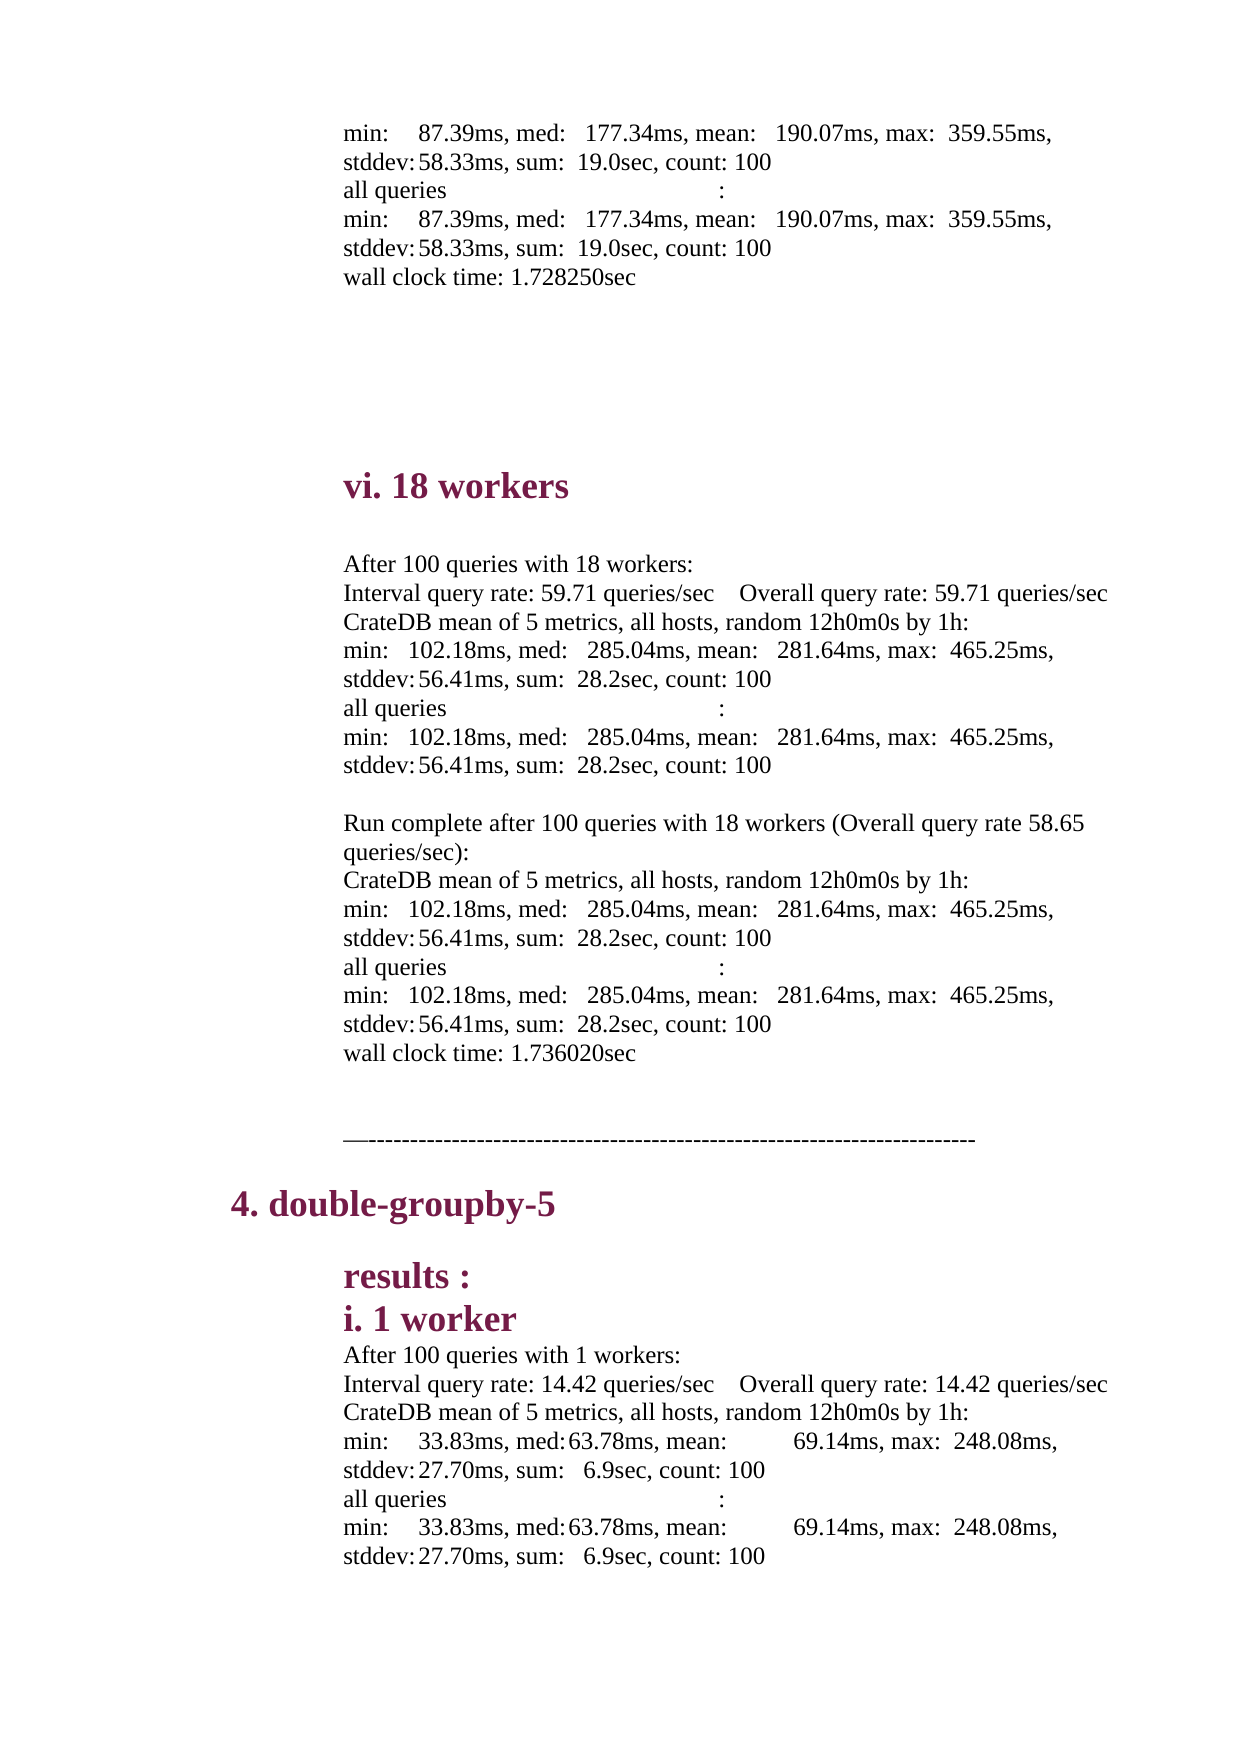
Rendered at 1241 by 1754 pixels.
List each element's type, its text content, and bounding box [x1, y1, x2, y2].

text CrateDB mean of 5 metrics, all hosts, random 12h0m0s by 1h: [343, 1397, 1122, 1426]
text After 100 queries with 18 workers: [343, 549, 1122, 578]
text After 100 queries with 1 workers: [343, 1340, 1122, 1369]
text Run complete after 100 queries with 18 workers (Overall query rate 58.65 queries/sec): [343, 808, 1122, 866]
text all queries : [343, 176, 1122, 204]
text wall clock time: 1.728250sec [343, 262, 1122, 291]
text all queries : [343, 952, 1122, 981]
text CrateDB mean of 5 metrics, all hosts, random 12h0m0s by 1h: [343, 607, 1122, 636]
text all queries : [343, 693, 1122, 722]
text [343, 118, 1122, 176]
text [343, 204, 1122, 262]
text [343, 1426, 1122, 1484]
text min: 102.18ms, med: 285.04ms, mean: 281.64ms, max: 465.25ms, stddev: 56.41ms, sum: 28.2sec, count: 100 [343, 636, 1122, 693]
text results : [343, 1254, 1122, 1297]
text Interval query rate: 14.42 queries/sec Overall query rate: 14.42 queries/sec [343, 1369, 1122, 1397]
text Interval query rate: 59.71 queries/sec Overall query rate: 59.71 queries/sec [343, 578, 1122, 607]
text min: 102.18ms, med: 285.04ms, mean: 281.64ms, max: 465.25ms, stddev: 56.41ms, sum: 28.2sec, count: 100 [343, 981, 1122, 1038]
list double-groupby-5 [231, 1182, 1122, 1225]
text min: 102.18ms, med: 285.04ms, mean: 281.64ms, max: 465.25ms, stddev: 56.41ms, sum: 28.2sec, count: 100 [343, 722, 1122, 779]
text vi. 18 workers [343, 463, 1122, 506]
text —------------------------------------------------------------------------- [343, 1124, 1122, 1153]
text CrateDB mean of 5 metrics, all hosts, random 12h0m0s by 1h: [343, 866, 1122, 894]
text min: 102.18ms, med: 285.04ms, mean: 281.64ms, max: 465.25ms, stddev: 56.41ms, sum: 28.2sec, count: 100 [343, 894, 1122, 952]
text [343, 1512, 1122, 1570]
text all queries : [343, 1484, 1122, 1512]
text wall clock time: 1.736020sec [343, 1038, 1122, 1067]
text i. 1 worker [343, 1297, 1122, 1340]
